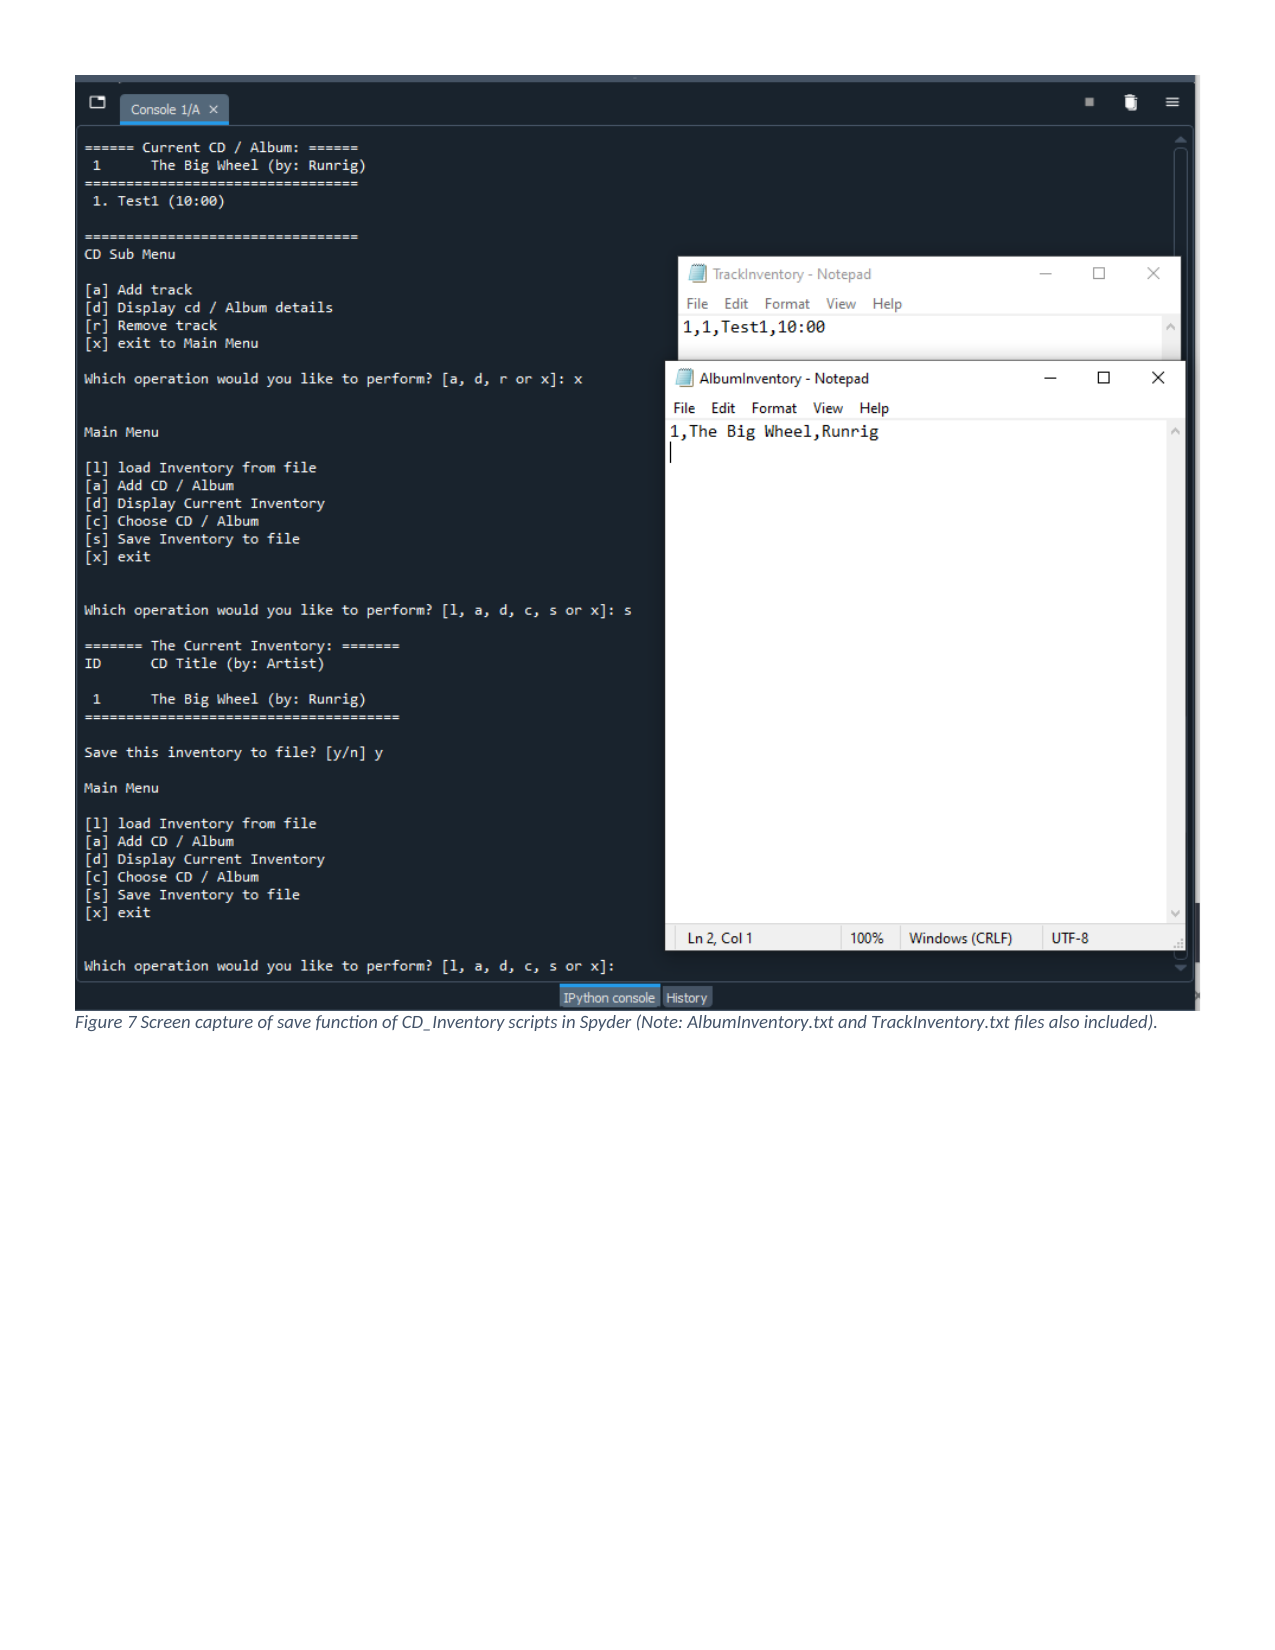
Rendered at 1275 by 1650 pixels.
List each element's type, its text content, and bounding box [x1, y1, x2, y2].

text Figure 7 Screen capture of save function of CD_Inventory scripts in Spyder (Note: AlbumInventory.txt and TrackInventory.txt files also included). [75, 1011, 1200, 1033]
picture [75, 75, 1200, 1011]
